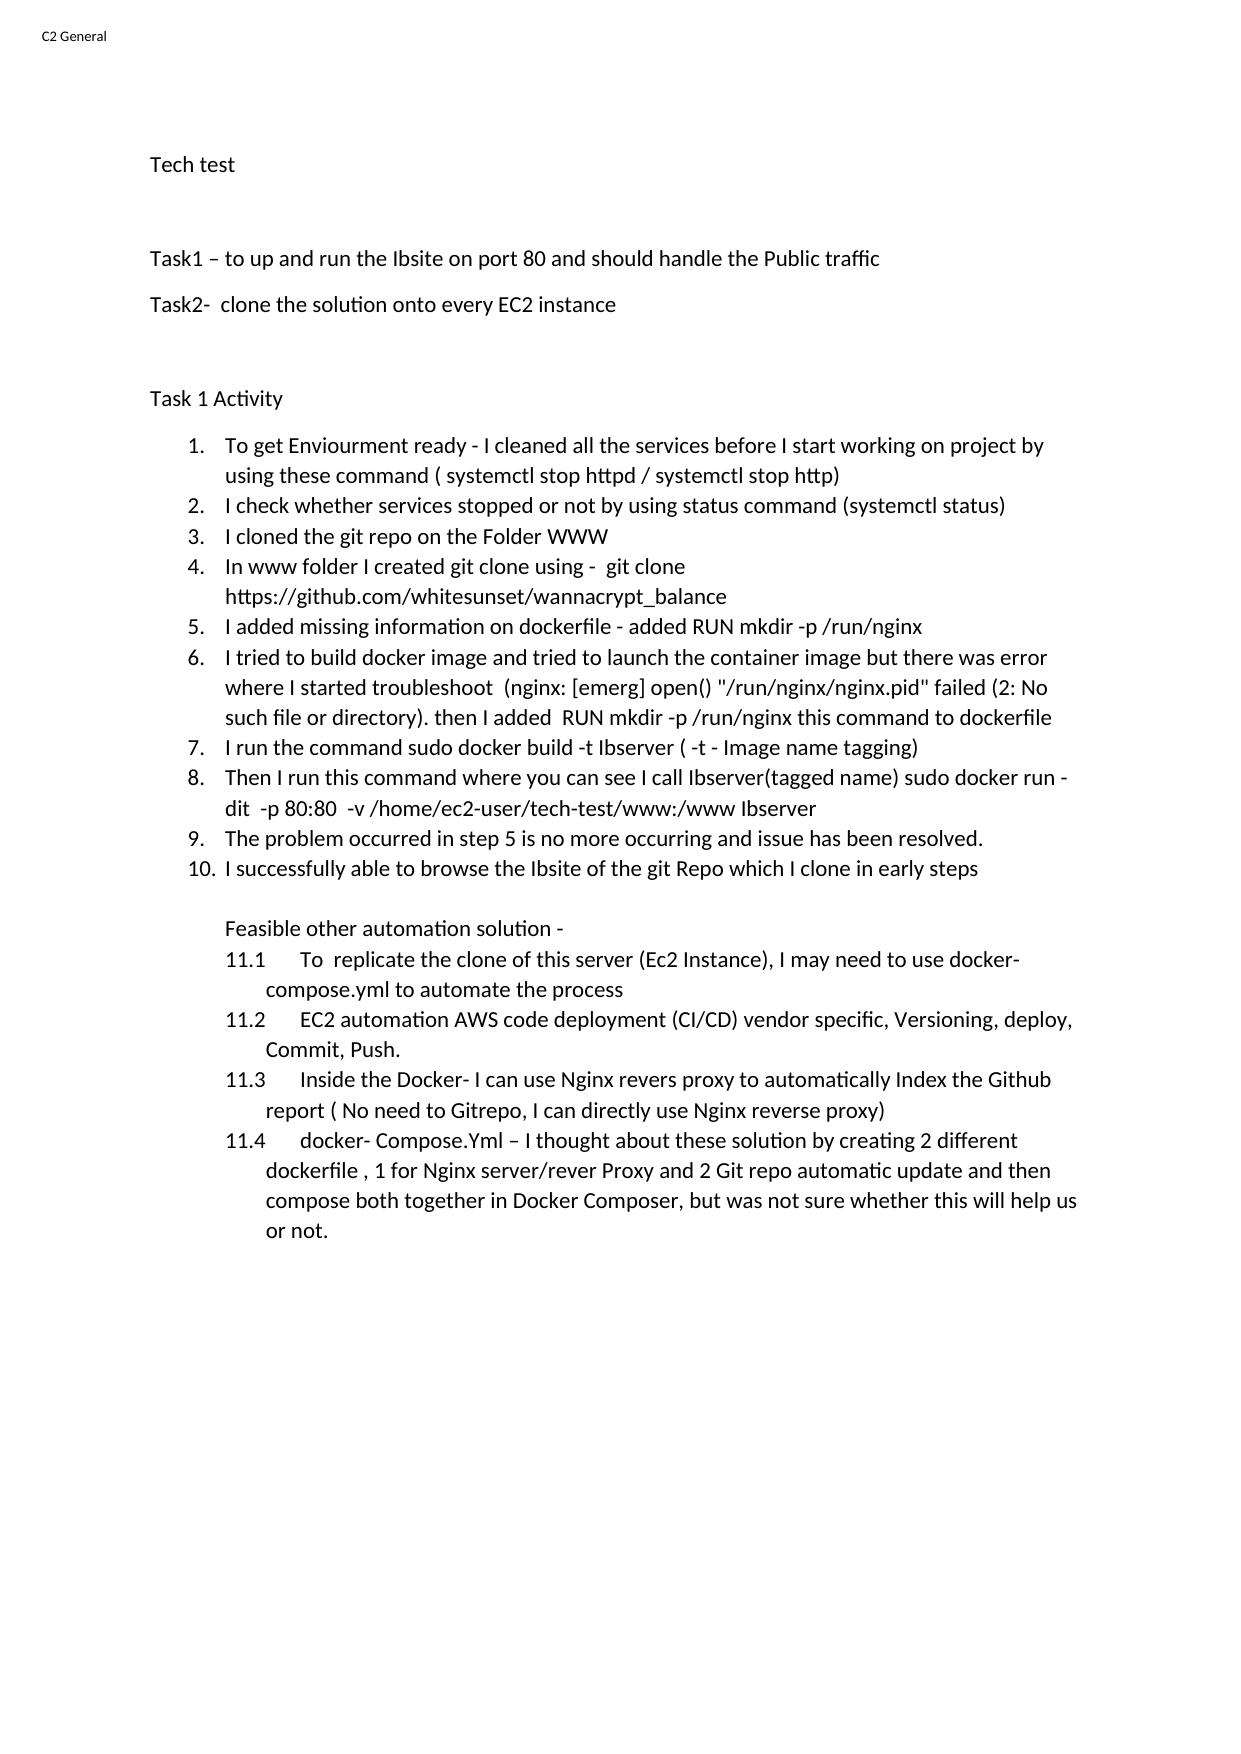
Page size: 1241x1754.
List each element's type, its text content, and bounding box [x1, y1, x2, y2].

text Task 1 Activity [150, 384, 1090, 412]
list Feasible other automation solution - [225, 914, 1090, 943]
list To replicate the clone of this server (Ec2 Instance), I may need to use docker-compose.yml to automate the process [225, 945, 1090, 1003]
text Tech test [150, 150, 1090, 178]
list I run the command sudo docker build -t Ibserver ( -t - Image name tagging) [187, 733, 1090, 761]
list I successfully able to browse the Ibsite of the git Repo which I clone in early steps [187, 854, 1090, 882]
list docker- Compose.Yml – I thought about these solution by creating 2 different dockerfile , 1 for Nginx server/rever Proxy and 2 Git repo automatic update and then compose both together in Docker Composer, but was not sure whether this will help us or not. [225, 1126, 1090, 1245]
list I tried to build docker image and tried to launch the container image but there was error where I started troubleshoot (nginx: [emerg] open() "/run/nginx/nginx.pid" failed (2: No such file or directory). then I added RUN mkdir -p /run/nginx this command to dockerfile [187, 643, 1090, 731]
list To get Enviourment ready - I cleaned all the services before I start working on project by using these command ( systemctl stop httpd / systemctl stop http) [187, 431, 1090, 489]
text Task1 – to up and run the Ibsite on port 80 and should handle the Public traffic [150, 244, 1090, 272]
text Task2- clone the solution onto every EC2 instance [150, 291, 1090, 319]
list In www folder I created git clone using - git clone https://github.com/whitesunset/wannacrypt_balance [187, 552, 1090, 610]
list Then I run this command where you can see I call Ibserver(tagged name) sudo docker run -dit -p 80:80 -v /home/ec2-user/tech-test/www:/www Ibserver [187, 763, 1090, 822]
list I check whether services stopped or not by using status command (systemctl status) [187, 492, 1090, 520]
list I cloned the git repo on the Folder WWW [187, 522, 1090, 550]
list EC2 automation AWS code deployment (CI/CD) vendor specific, Versioning, deploy, Commit, Push. [225, 1005, 1090, 1063]
list Inside the Docker- I can use Nginx revers proxy to automatically Index the Github report ( No need to Gitrepo, I can directly use Nginx reverse proxy) [225, 1066, 1090, 1124]
list The problem occurred in step 5 is no more occurring and issue has been resolved. [187, 824, 1090, 852]
list I added missing information on dockerfile - added RUN mkdir -p /run/nginx [187, 612, 1090, 641]
